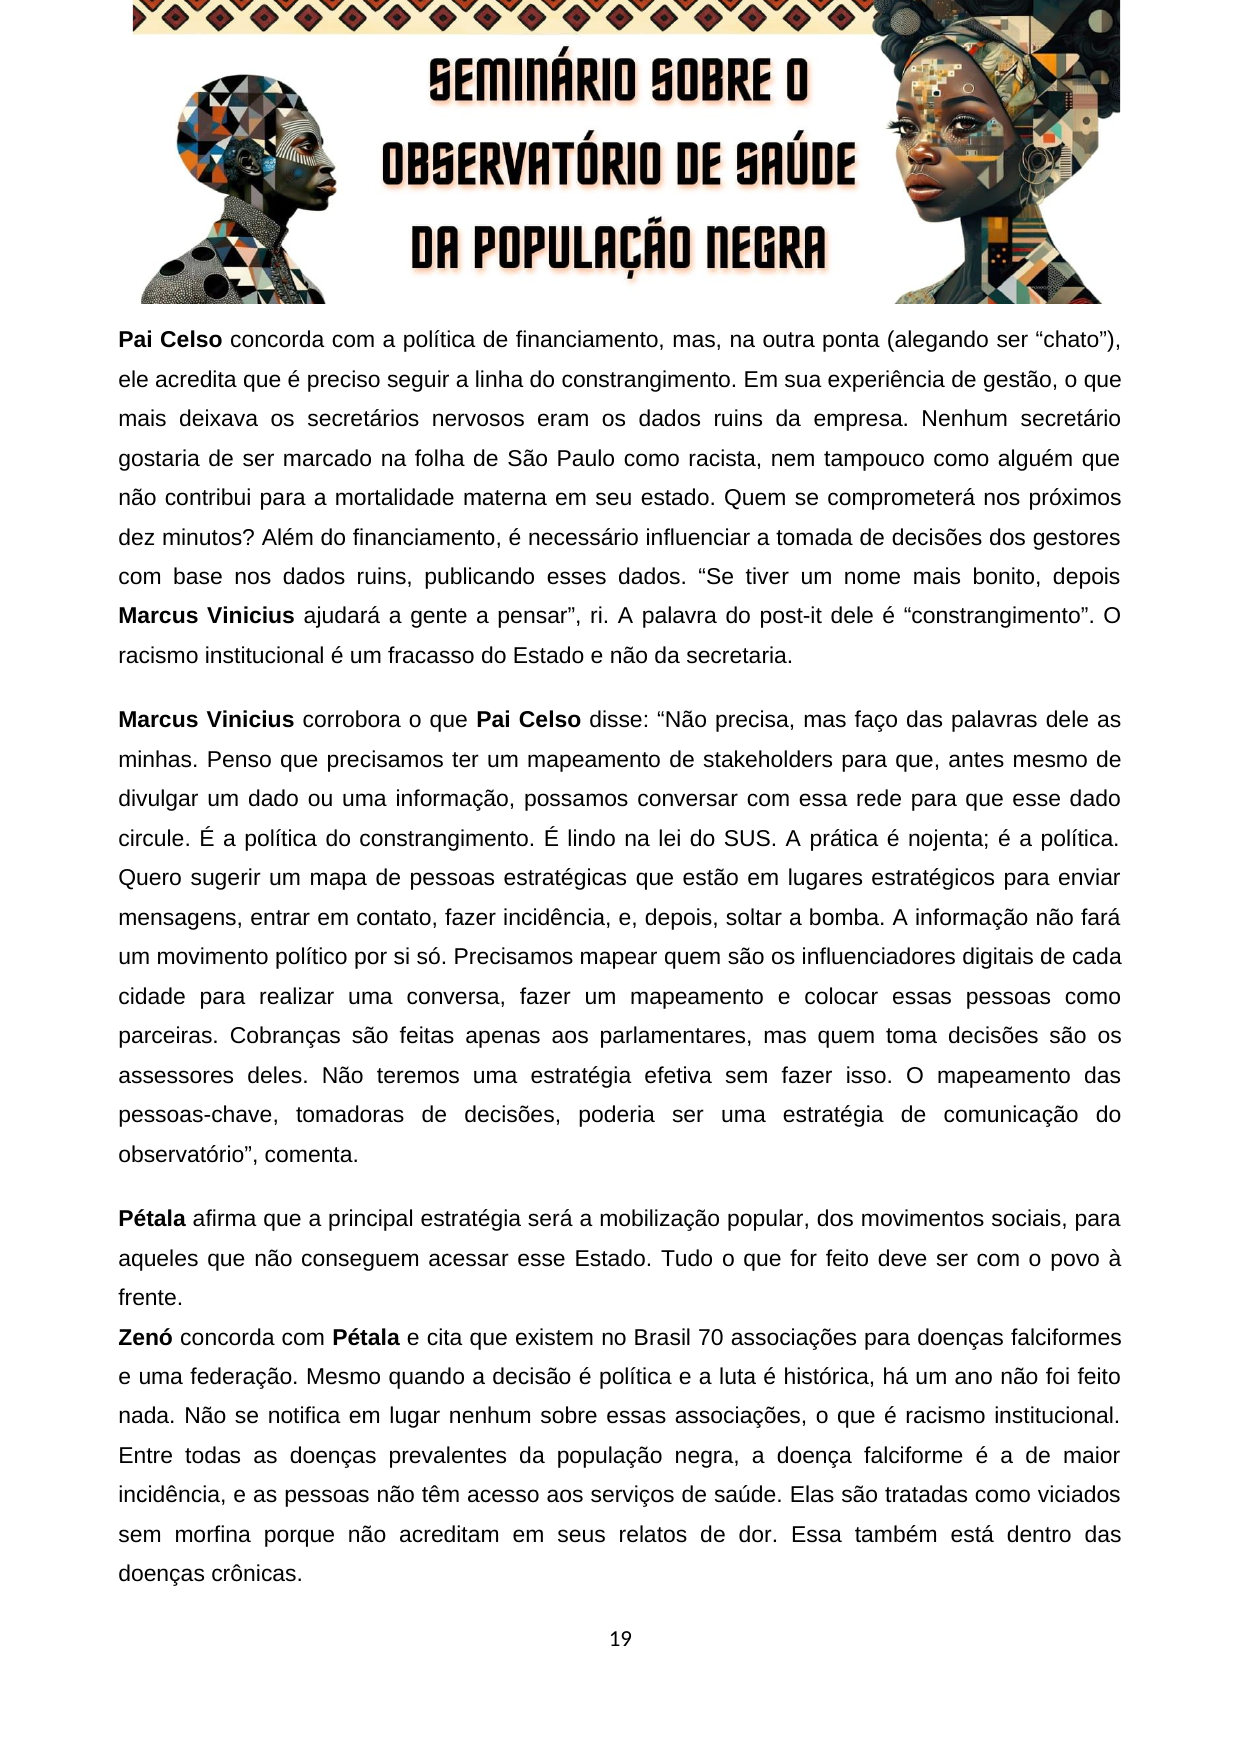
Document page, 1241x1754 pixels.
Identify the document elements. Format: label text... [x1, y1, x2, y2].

text Marcus Vinicius corrobora o que Pai Celso disse: “Não precisa, mas faço das palavras dele as minhas. Penso que precisamos ter um mapeamento de stakeholders para que, antes mesmo de divulgar um dado ou uma informação, possamos conversar com essa rede para que esse dado circule. É a política do constrangimento. É lindo na lei do SUS. A prática é nojenta; é a política. Quero sugerir um mapa de pessoas estratégicas que estão em lugares estratégicos para enviar mensagens, entrar em contato, fazer incidência, e, depois, soltar a bomba. A informação não fará um movimento político por si só. Precisamos mapear quem são os influenciadores digitais de cada cidade para realizar uma conversa, fazer um mapeamento e colocar essas pessoas como parceiras. Cobranças são feitas apenas aos parlamentares, mas quem toma decisões são os assessores deles. Não teremos uma estratégia efetiva sem fazer isso. O mapeamento das pessoas-chave, tomadoras de decisões, poderia ser uma estratégia de comunicação do observatório”, comenta. [118, 706, 1122, 1167]
text Pétala afirma que a principal estratégia será a mobilização popular, dos movimentos sociais, para aqueles que não conseguem acessar esse Estado. Tudo o que for feito deve ser com o povo à frente. Zenó concorda com Pétala e cita que existem no Brasil 70 associações para doenças falciformes e uma federação. Mesmo quando a decisão é política e a luta é histórica, há um ano não foi feito nada. Não se notifica em lugar nenhum sobre essas associações, o que é racismo institucional. Entre todas as doenças prevalentes da população negra, a doença falciforme é a de maior incidência, e as pessoas não têm acesso aos serviços de saúde. Elas são tratadas como viciados sem morfina porque não acreditam em seus relatos de dor. Essa também está dentro das doenças crônicas. [118, 1205, 1122, 1587]
picture [132, 0, 1121, 304]
